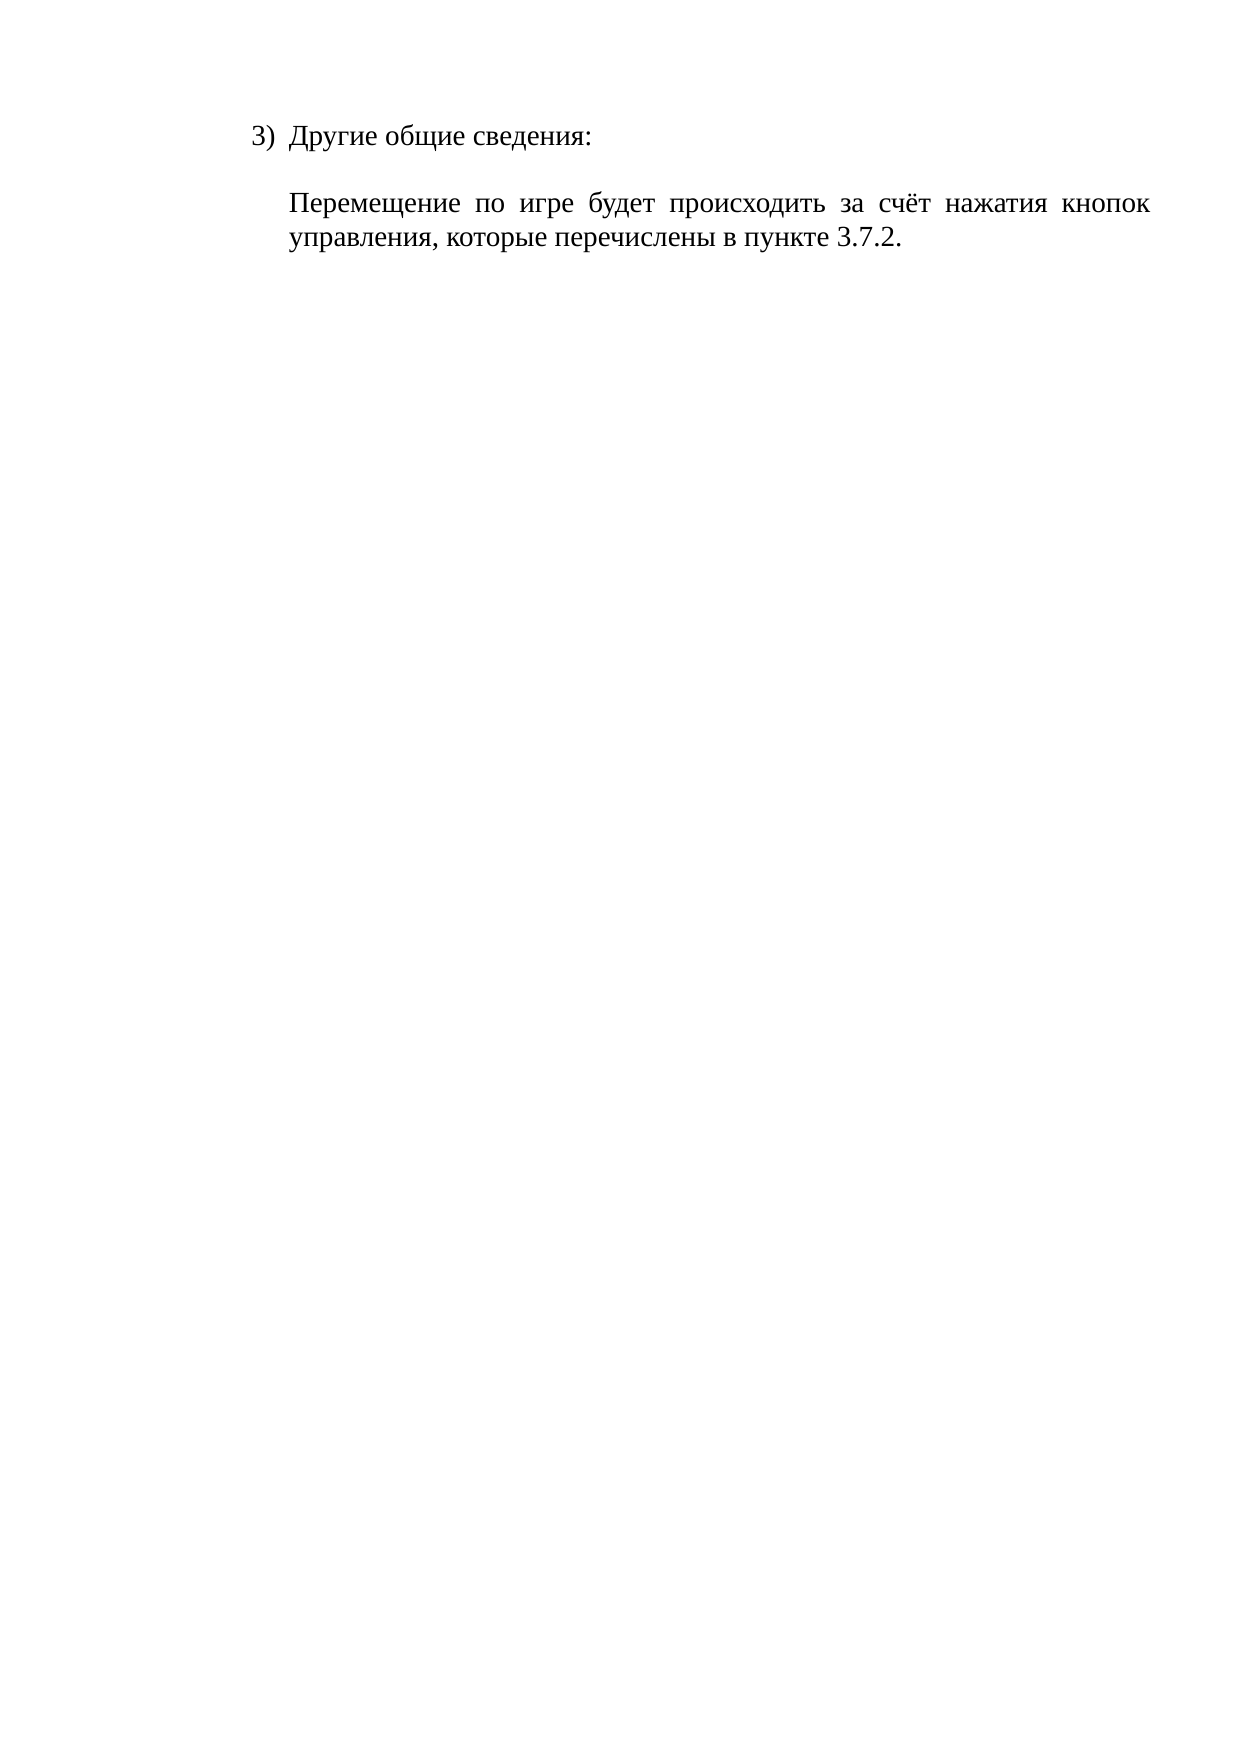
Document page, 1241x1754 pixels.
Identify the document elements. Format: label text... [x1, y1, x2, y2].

list Другие общие сведения: [251, 118, 1152, 152]
list Перемещение по игре будет происходить за счёт нажатия кнопок управления, которые перечислены в пункте 3.7.2. [288, 185, 1152, 252]
